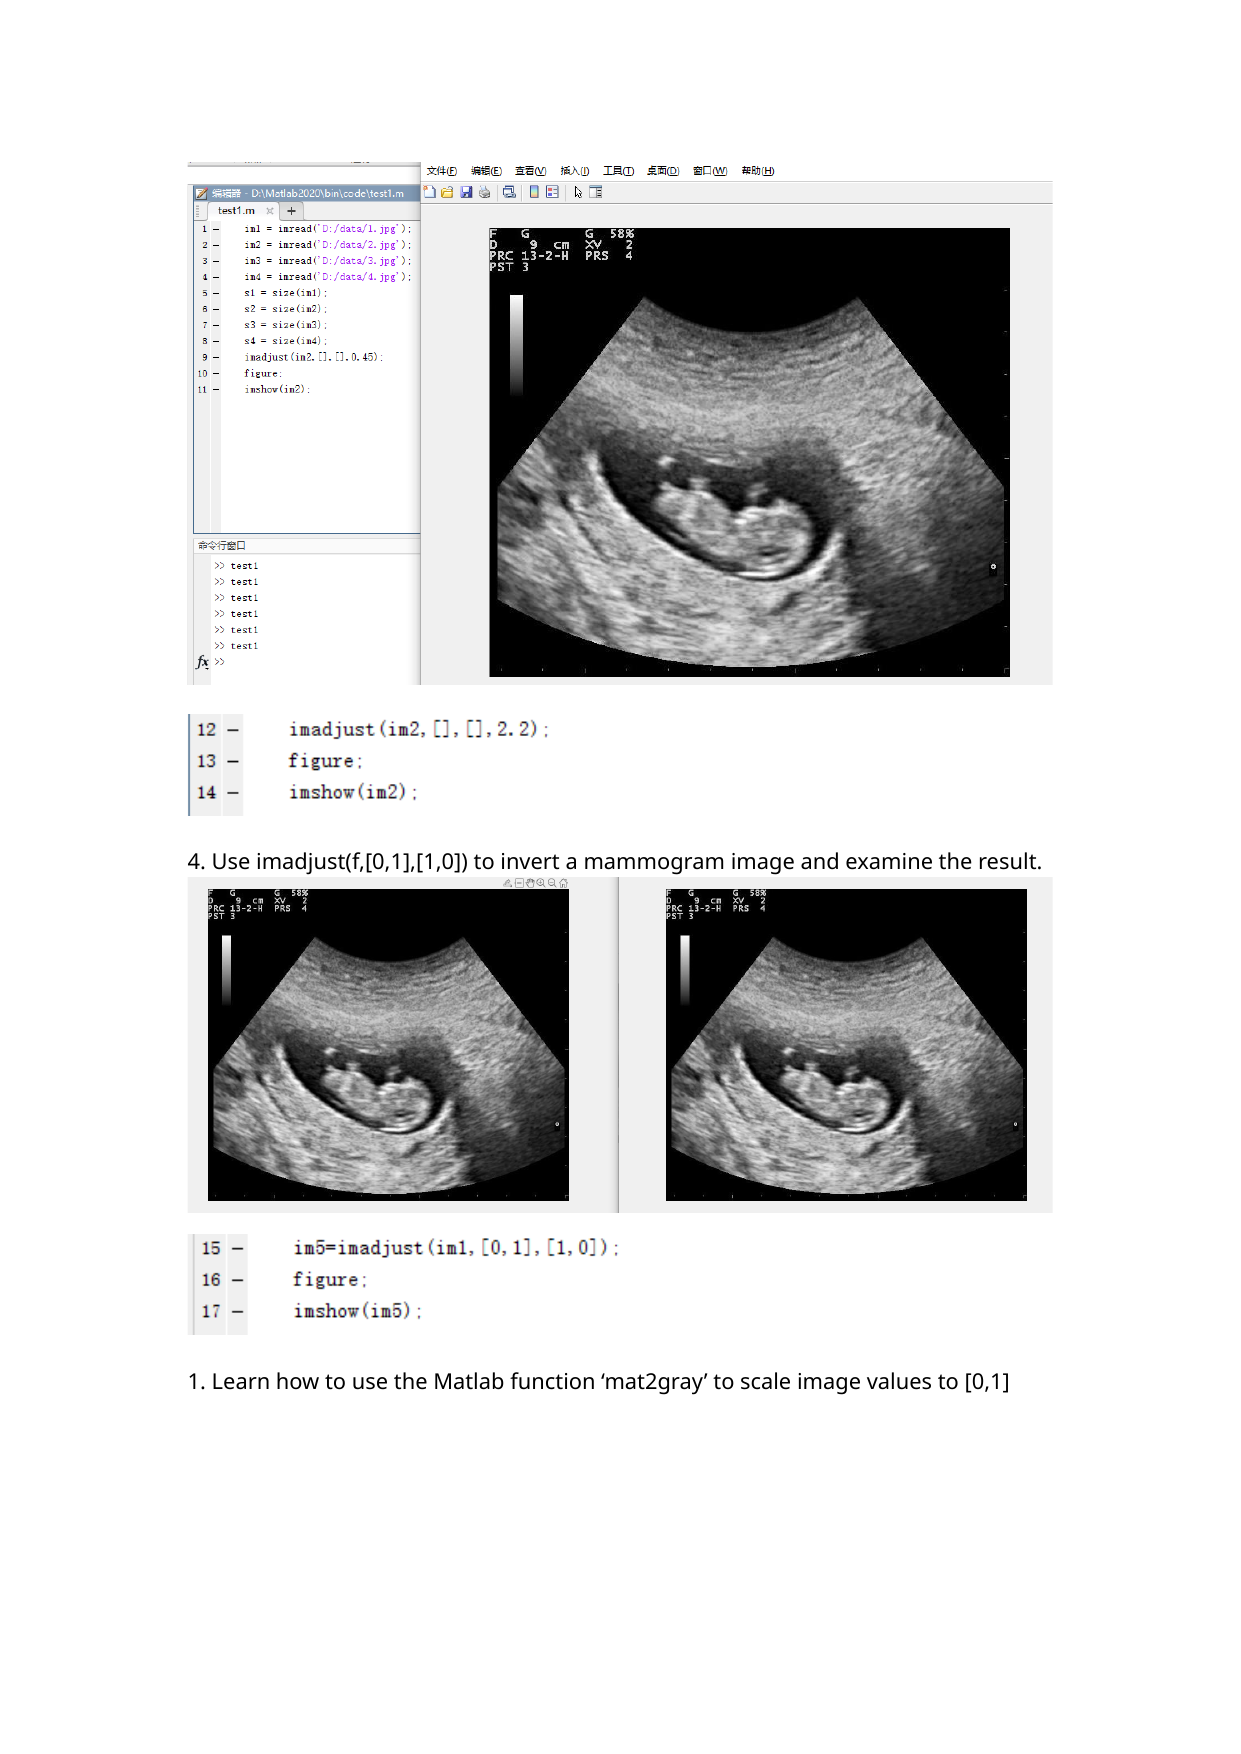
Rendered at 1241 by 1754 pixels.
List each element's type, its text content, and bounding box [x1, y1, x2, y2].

text 1. Learn how to use the Matlab function ‘mat2gray’ to scale image values to [0,1] [187, 1364, 1053, 1397]
picture [187, 162, 1053, 685]
picture [187, 714, 688, 816]
picture [187, 877, 1053, 1213]
text 4. Use imadjust(f,[0,1],[1,0]) to invert a mammogram image and examine the result. [187, 844, 1053, 877]
picture [187, 1234, 675, 1335]
